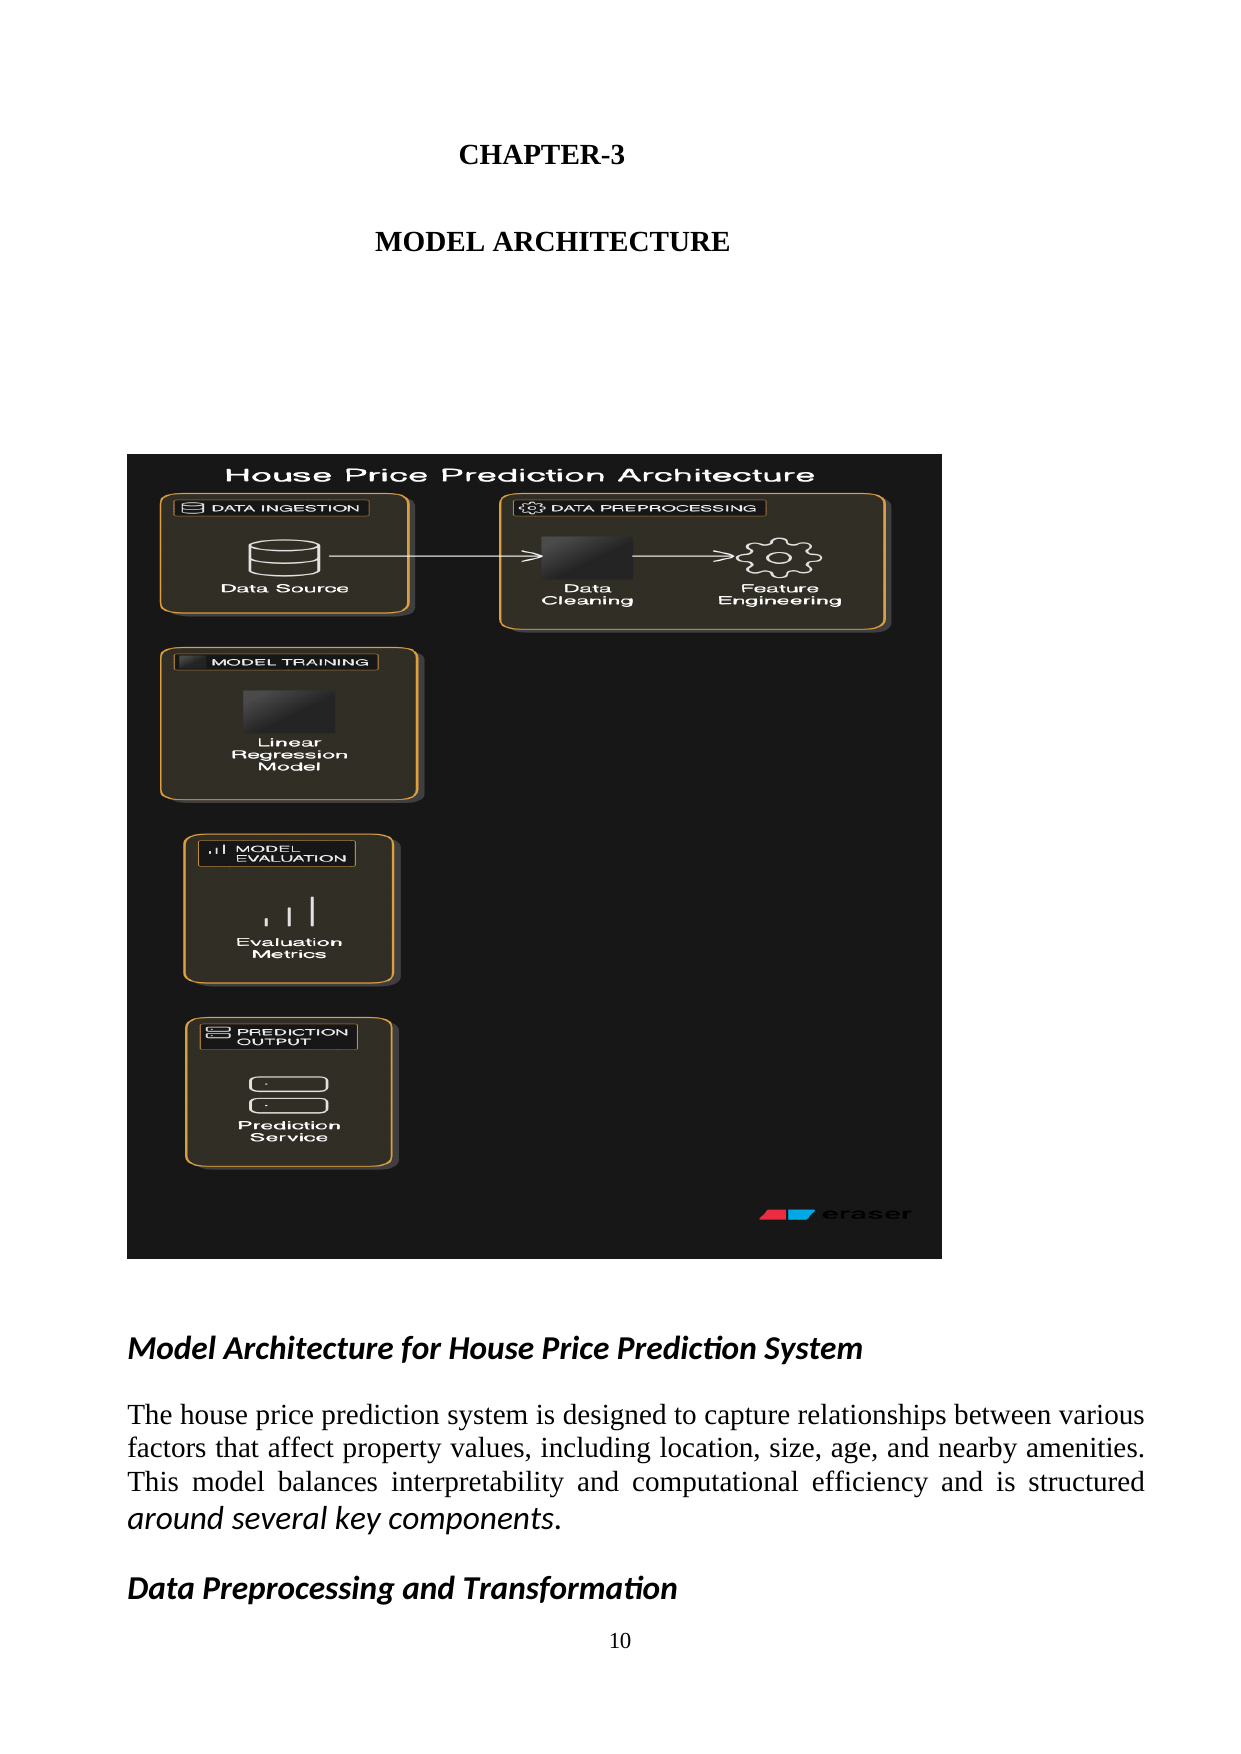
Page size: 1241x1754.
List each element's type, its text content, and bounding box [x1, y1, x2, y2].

subtitle MODEL ARCHITECTURE [127, 224, 782, 258]
subtitle CHAPTER-3 [127, 137, 782, 171]
text Model Architecture for House Price Prediction System [127, 1327, 1146, 1368]
picture [127, 454, 942, 1259]
subtitle Data Preprocessing and Transformation [127, 1567, 1146, 1608]
text The house price prediction system is designed to capture relationships between various factors that affect property values, including location, size, age, and nearby amenities. This model balances interpretability and computational efficiency and is structured around several key components. [127, 1397, 1146, 1538]
